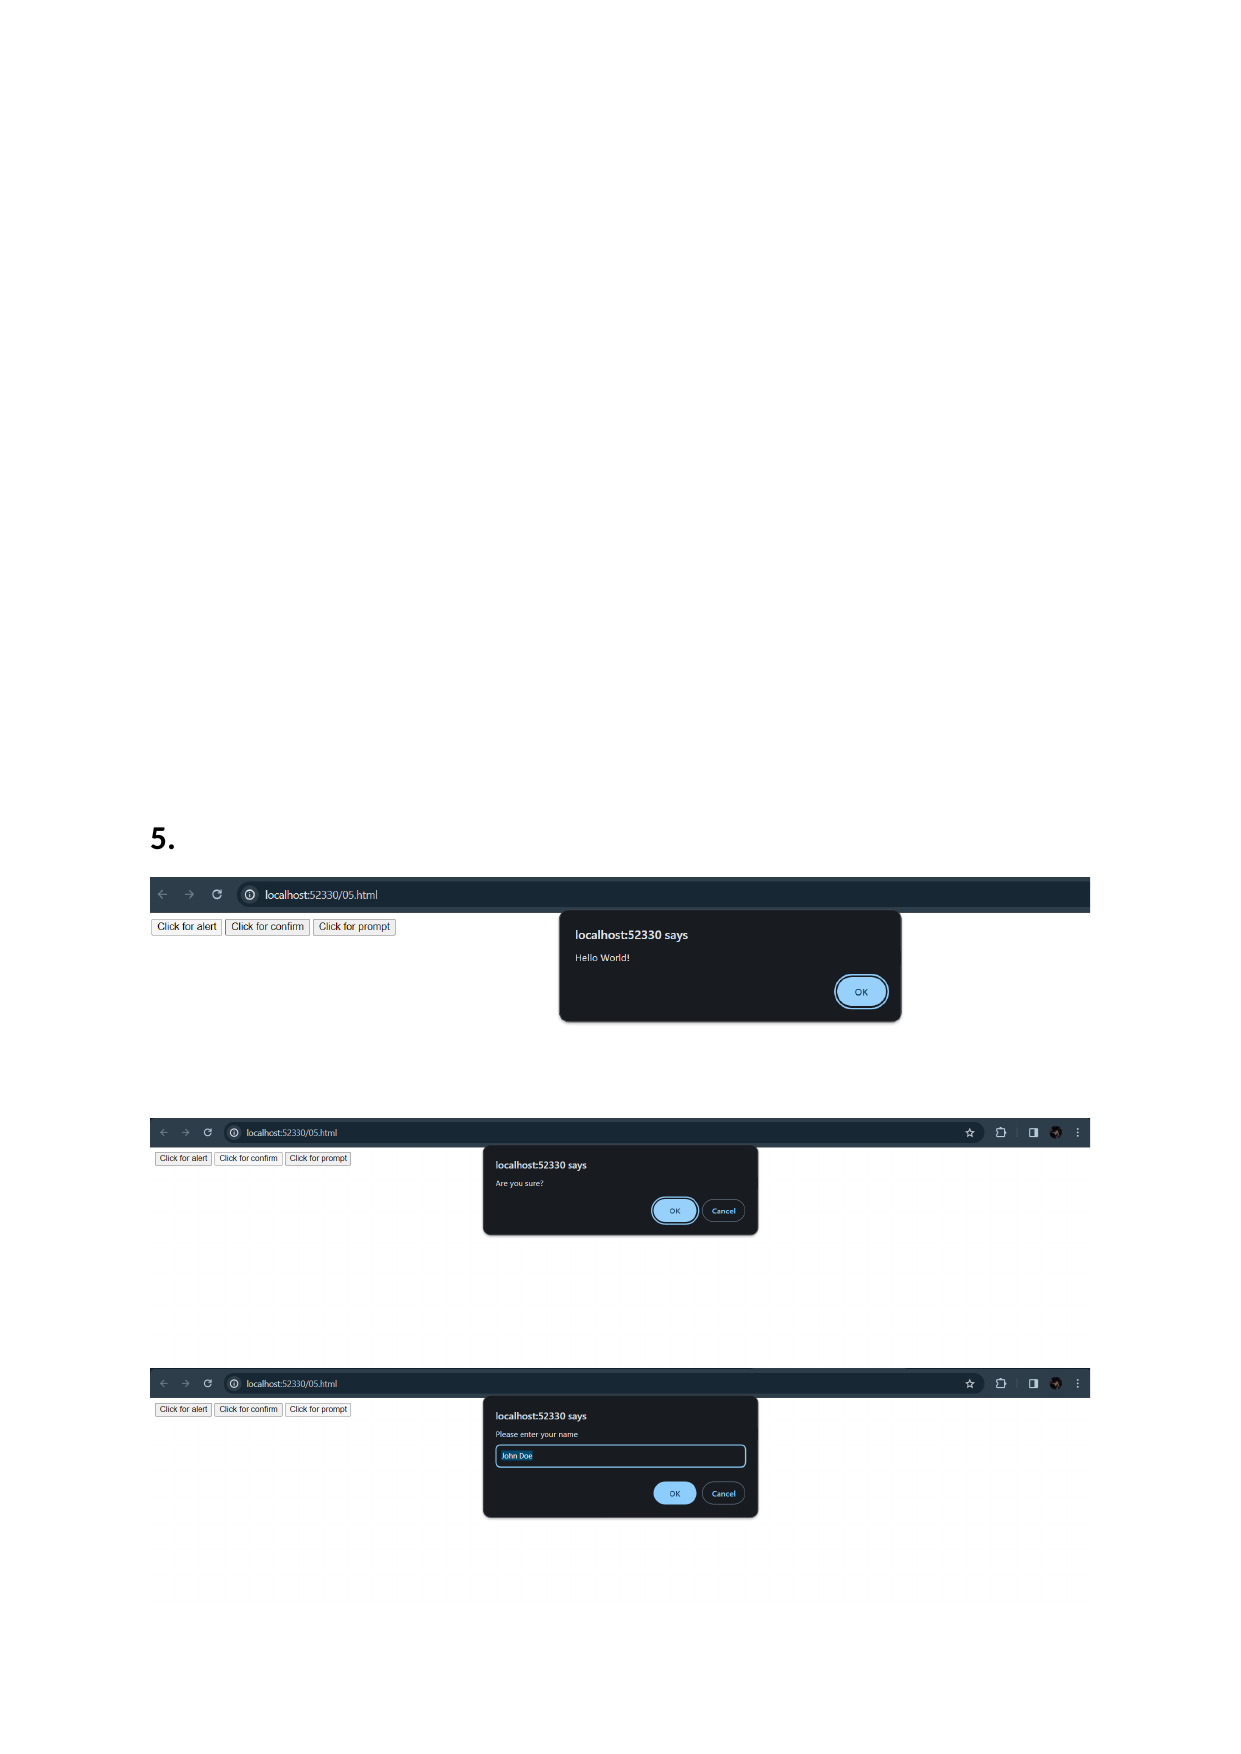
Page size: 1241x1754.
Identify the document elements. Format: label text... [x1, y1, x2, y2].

picture [150, 877, 1091, 1117]
picture [150, 1118, 1091, 1367]
picture [150, 1368, 1091, 1602]
text 5. [150, 817, 1090, 858]
